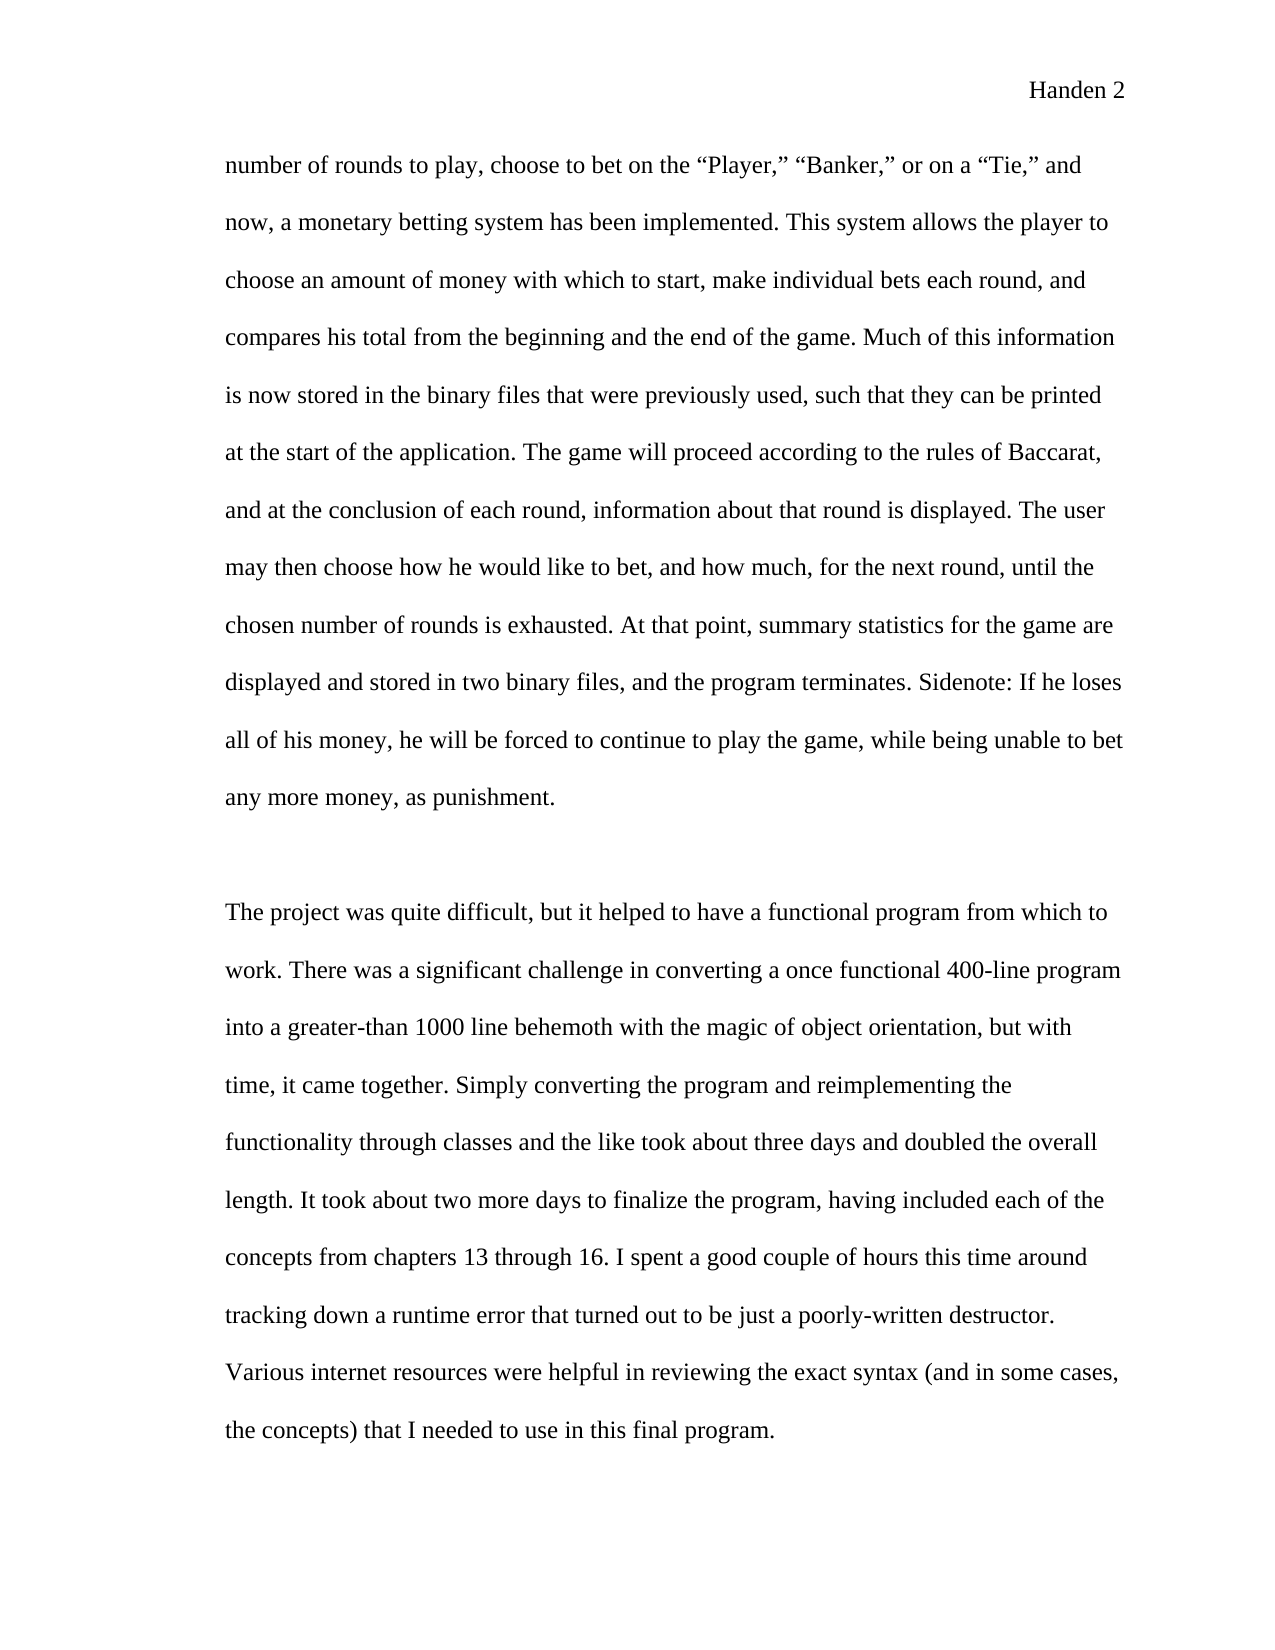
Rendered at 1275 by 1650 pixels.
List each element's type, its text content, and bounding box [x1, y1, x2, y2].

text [225, 150, 1125, 811]
text The project was quite difficult, but it helped to have a functional program from which to work. There was a significant challenge in converting a once functional 400-line program into a greater-than 1000 line behemoth with the magic of object orientation, but with time, it came together. Simply converting the program and reimplementing the functionality through classes and the like took about three days and doubled the overall length. It took about two more days to finalize the program, having included each of the concepts from chapters 13 through 16. I spent a good couple of hours this time around tracking down a runtime error that turned out to be just a poorly-written destructor. Various internet resources were helpful in reviewing the exact syntax (and in some cases, the concepts) that I needed to use in this final program. [150, 897, 1125, 1444]
